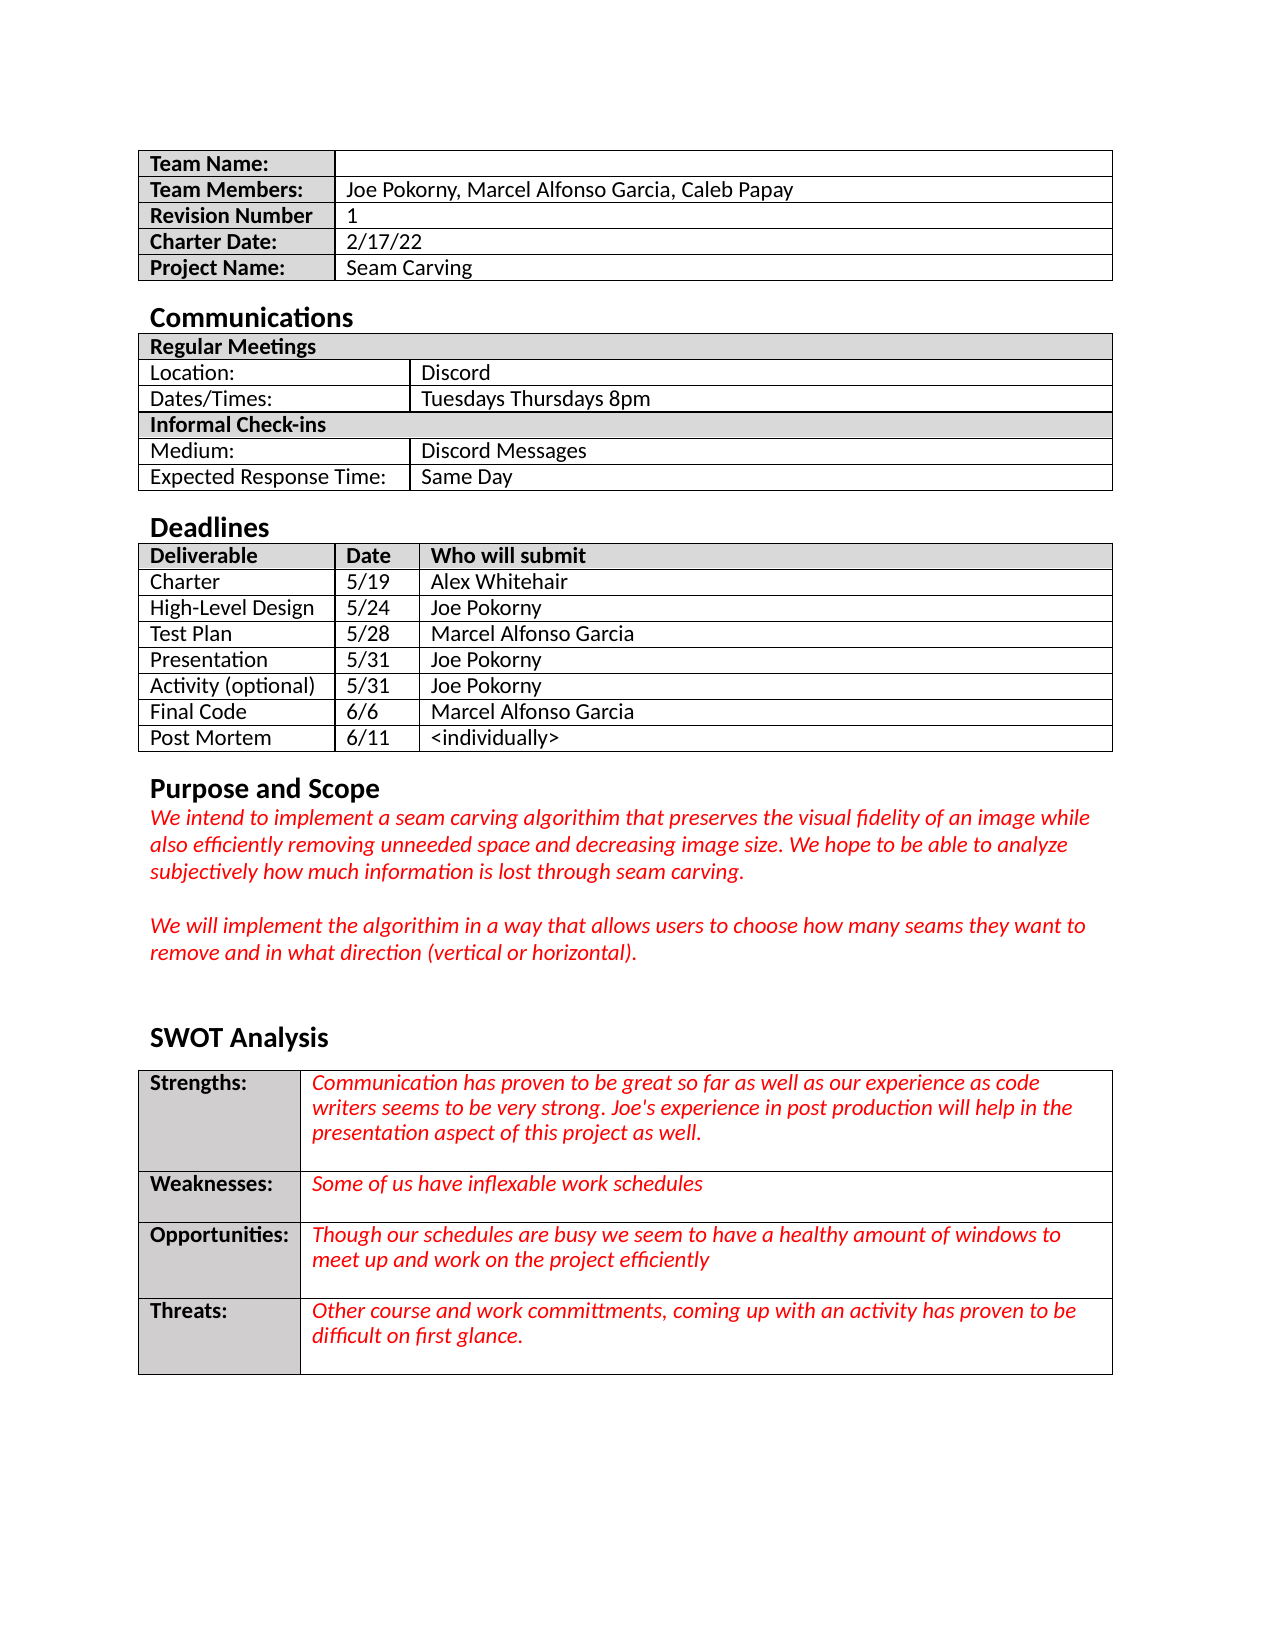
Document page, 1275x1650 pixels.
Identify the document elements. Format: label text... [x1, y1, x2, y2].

table_cell Some of us have inflexable work schedules [301, 1172, 1112, 1222]
table_header Regular Meetings [139, 334, 1112, 359]
table_header Team Name: [139, 151, 334, 176]
table_cell 5/28 [336, 622, 419, 647]
table_cell Project Name: [139, 255, 334, 280]
table_cell Marcel Alfonso Garcia [420, 622, 1112, 647]
text Deadlines [150, 516, 1125, 542]
table_cell Opportunities: [139, 1223, 300, 1298]
table_cell Activity (optional) [139, 674, 334, 699]
text We intend to implement a seam carving algorithim that preserves the visual fidelity of an image while also efficiently removing unneeded space and decreasing image size. We hope to be able to analyze subjectively how much information is lost through seam carving. We will implement the algorithim in a way that allows users to choose how many seams they want to remove and in what direction (vertical or horizontal). [150, 804, 1125, 966]
table_cell 6/6 [336, 700, 419, 725]
table_header Date [336, 544, 419, 568]
table_cell 6/11 [336, 726, 419, 751]
table_cell 5/31 [336, 648, 419, 673]
table_cell Tuesdays Thursdays 8pm [411, 386, 1112, 411]
table_cell Weaknesses: [139, 1172, 300, 1222]
table_cell <individually> [420, 726, 1112, 751]
text SWOT Analysis [150, 1026, 1125, 1053]
table_cell Post Mortem [139, 726, 334, 751]
table_cell Joe Pokorny [420, 596, 1112, 621]
table_cell Other course and work committments, coming up with an activity has proven to be difficult on first glance. [301, 1299, 1112, 1374]
table_cell Threats: [139, 1299, 300, 1374]
table_cell 2/17/22 [336, 229, 1112, 254]
table_cell Location: [139, 360, 409, 385]
table_cell 5/24 [336, 596, 419, 621]
table_cell Medium: [139, 439, 409, 463]
table_cell Presentation [139, 648, 334, 673]
table_header Strengths: [139, 1071, 300, 1171]
table_cell 1 [336, 203, 1112, 228]
table_header [336, 151, 1112, 176]
table_cell 5/19 [336, 570, 419, 594]
table_cell Alex Whitehair [420, 570, 1112, 594]
table_cell Final Code [139, 700, 334, 725]
table_cell Same Day [411, 465, 1112, 489]
table_header Who will submit [420, 544, 1112, 568]
table_cell Though our schedules are busy we seem to have a healthy amount of windows to meet up and work on the project efficiently [301, 1223, 1112, 1298]
text Communications [150, 306, 1125, 333]
table_cell 5/31 [336, 674, 419, 699]
table_cell Joe Pokorny, Marcel Alfonso Garcia, Caleb Papay [336, 177, 1112, 202]
table_cell Joe Pokorny [420, 648, 1112, 673]
text Purpose and Scope [150, 777, 1125, 804]
table_header Communication has proven to be great so far as well as our experience as code writers seems to be very strong. Joe's experience in post production will help in the presentation aspect of this project as well. [301, 1071, 1112, 1171]
table_cell Expected Response Time: [139, 465, 409, 489]
table_cell Dates/Times: [139, 386, 409, 411]
table_cell Charter Date: [139, 229, 334, 254]
table_cell Marcel Alfonso Garcia [420, 700, 1112, 725]
table_cell Test Plan [139, 622, 334, 647]
table_cell Informal Check-ins [139, 413, 1112, 437]
table_header Deliverable [139, 544, 334, 568]
table_cell Joe Pokorny [420, 674, 1112, 699]
table_cell Discord [411, 360, 1112, 385]
table_cell Discord Messages [411, 439, 1112, 463]
table_cell Revision Number [139, 203, 334, 228]
table_cell Charter [139, 570, 334, 594]
table_cell High-Level Design [139, 596, 334, 621]
table_cell Seam Carving [336, 255, 1112, 280]
table_cell Team Members: [139, 177, 334, 202]
